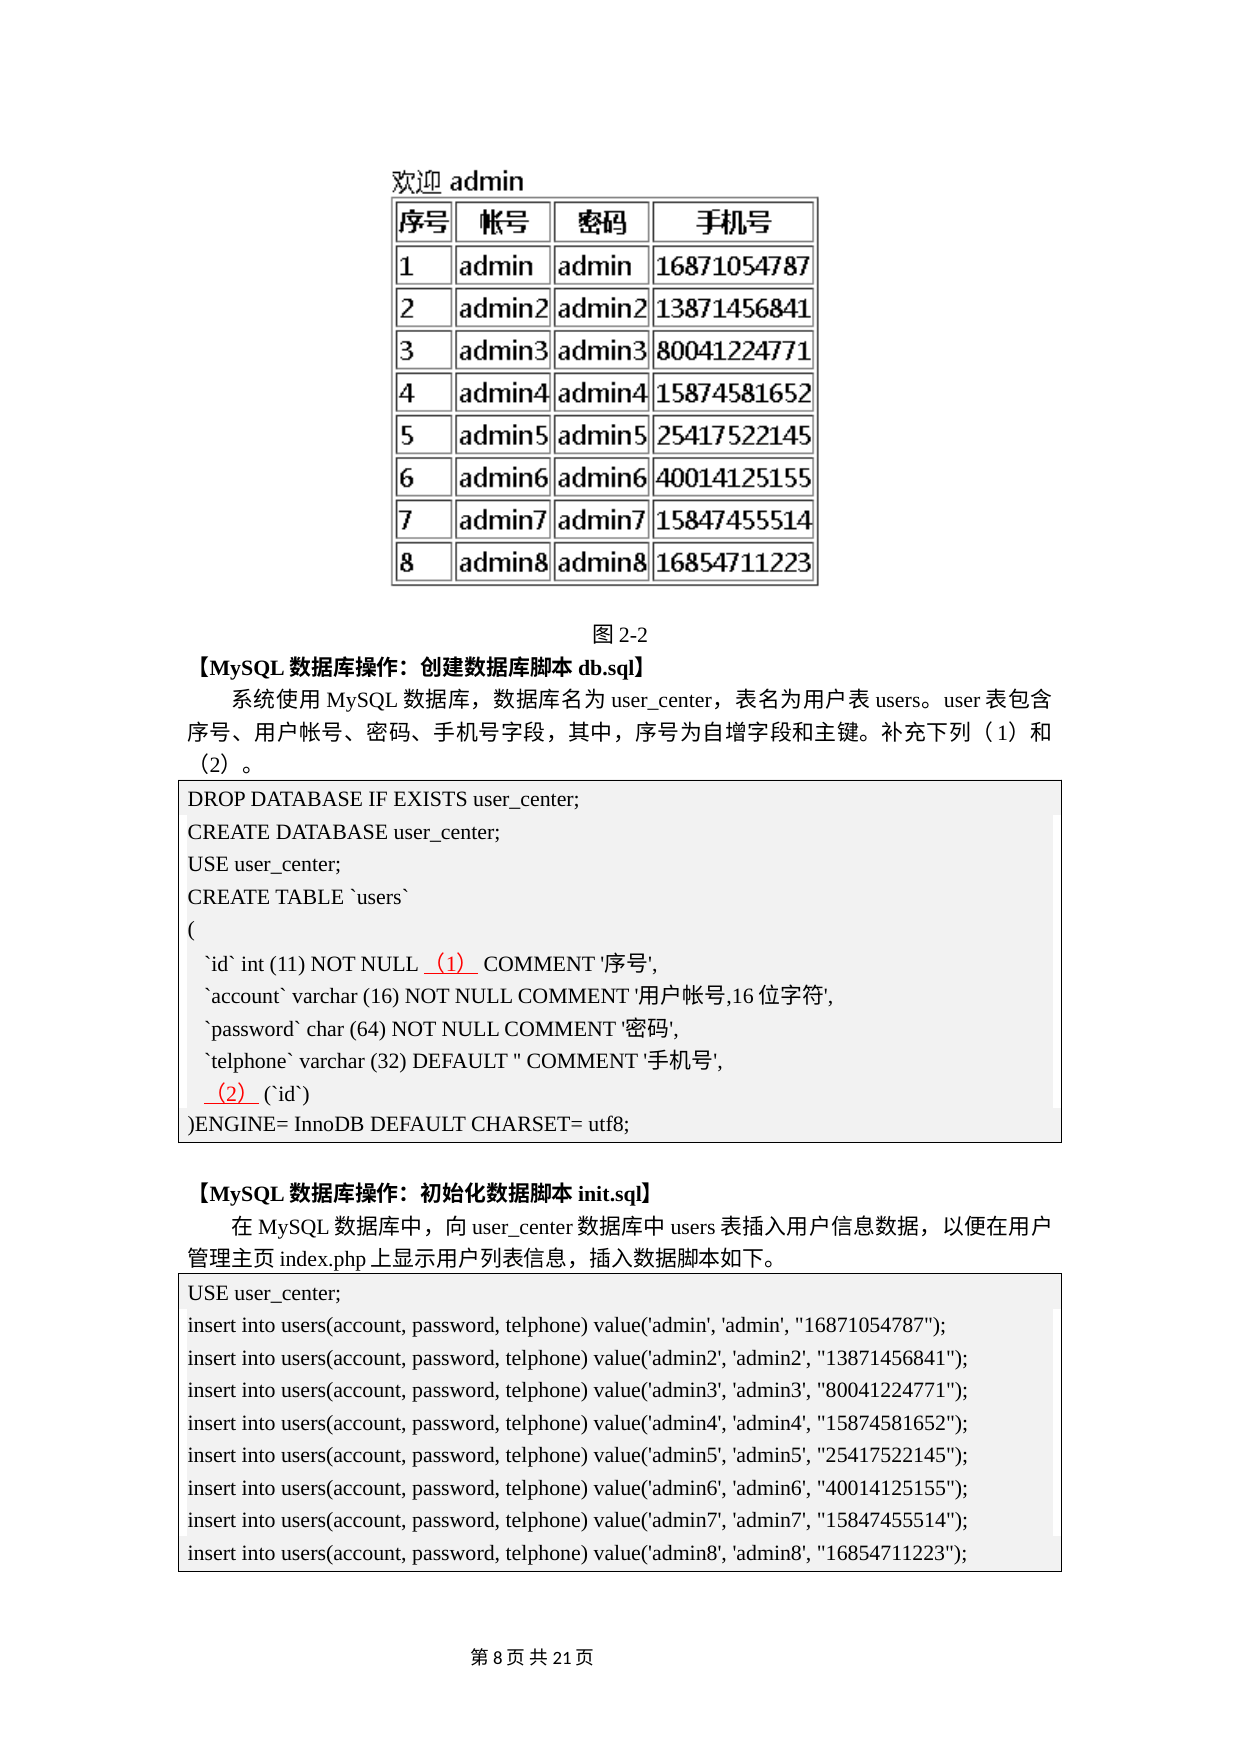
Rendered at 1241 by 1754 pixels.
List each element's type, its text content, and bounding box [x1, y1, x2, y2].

text insert into users(account, password, telphone) value('admin3', 'admin3', "80041224771"); [187, 1374, 1053, 1406]
text （2） (`id`) [187, 1075, 1053, 1104]
text CREATE DATABASE user_center; [187, 815, 1053, 848]
picture [382, 162, 858, 605]
text insert into users(account, password, telphone) value('admin', 'admin', "16871054787"); [187, 1309, 1053, 1341]
text `telphone` varchar (32) DEFAULT '' COMMENT '手机号', [187, 1043, 1053, 1075]
text ( [187, 913, 1053, 945]
text `account` varchar (16) NOT NULL COMMENT '用户帐号,16位字符', [187, 978, 1053, 1010]
text insert into users(account, password, telphone) value('admin2', 'admin2', "13871456841"); [187, 1341, 1053, 1374]
text insert into users(account, password, telphone) value('admin6', 'admin6', "40014125155"); [187, 1471, 1053, 1504]
text 图2-2 [187, 617, 1053, 649]
text 系统使用MySQL数据库，数据库名为user_center，表名为用户表users。user表包含序号、用户帐号、密码、手机号字段，其中，序号为自增字段和主键。补充下列（1）和（2）。 [187, 682, 1053, 779]
text DROP DATABASE IF EXISTS user_center; [179, 781, 1061, 815]
text insert into users(account, password, telphone) value('admin8', 'admin8', "16854711223"); [179, 1533, 1061, 1571]
text 【MySQL数据库操作：初始化数据脚本init.sql】 [187, 1176, 1053, 1208]
text 【MySQL数据库操作：创建数据库脚本db.sql】 [187, 649, 1053, 682]
text USE user_center; [187, 848, 1053, 880]
text USE user_center; [179, 1274, 1061, 1309]
text )ENGINE= InnoDB DEFAULT CHARSET= utf8; [179, 1104, 1061, 1142]
text 在MySQL数据库中，向user_center数据库中users表插入用户信息数据，以便在用户管理主页index.php上显示用户列表信息，插入数据脚本如下。 [187, 1208, 1053, 1273]
text CREATE TABLE `users` [187, 880, 1053, 913]
text insert into users(account, password, telphone) value('admin7', 'admin7', "15847455514"); [187, 1504, 1053, 1533]
text insert into users(account, password, telphone) value('admin4', 'admin4', "15874581652"); [187, 1406, 1053, 1439]
text `id` int (11) NOT NULL （1） COMMENT '序号', [187, 945, 1053, 978]
text `password` char (64) NOT NULL COMMENT '密码', [187, 1010, 1053, 1043]
text insert into users(account, password, telphone) value('admin5', 'admin5', "25417522145"); [187, 1439, 1053, 1471]
